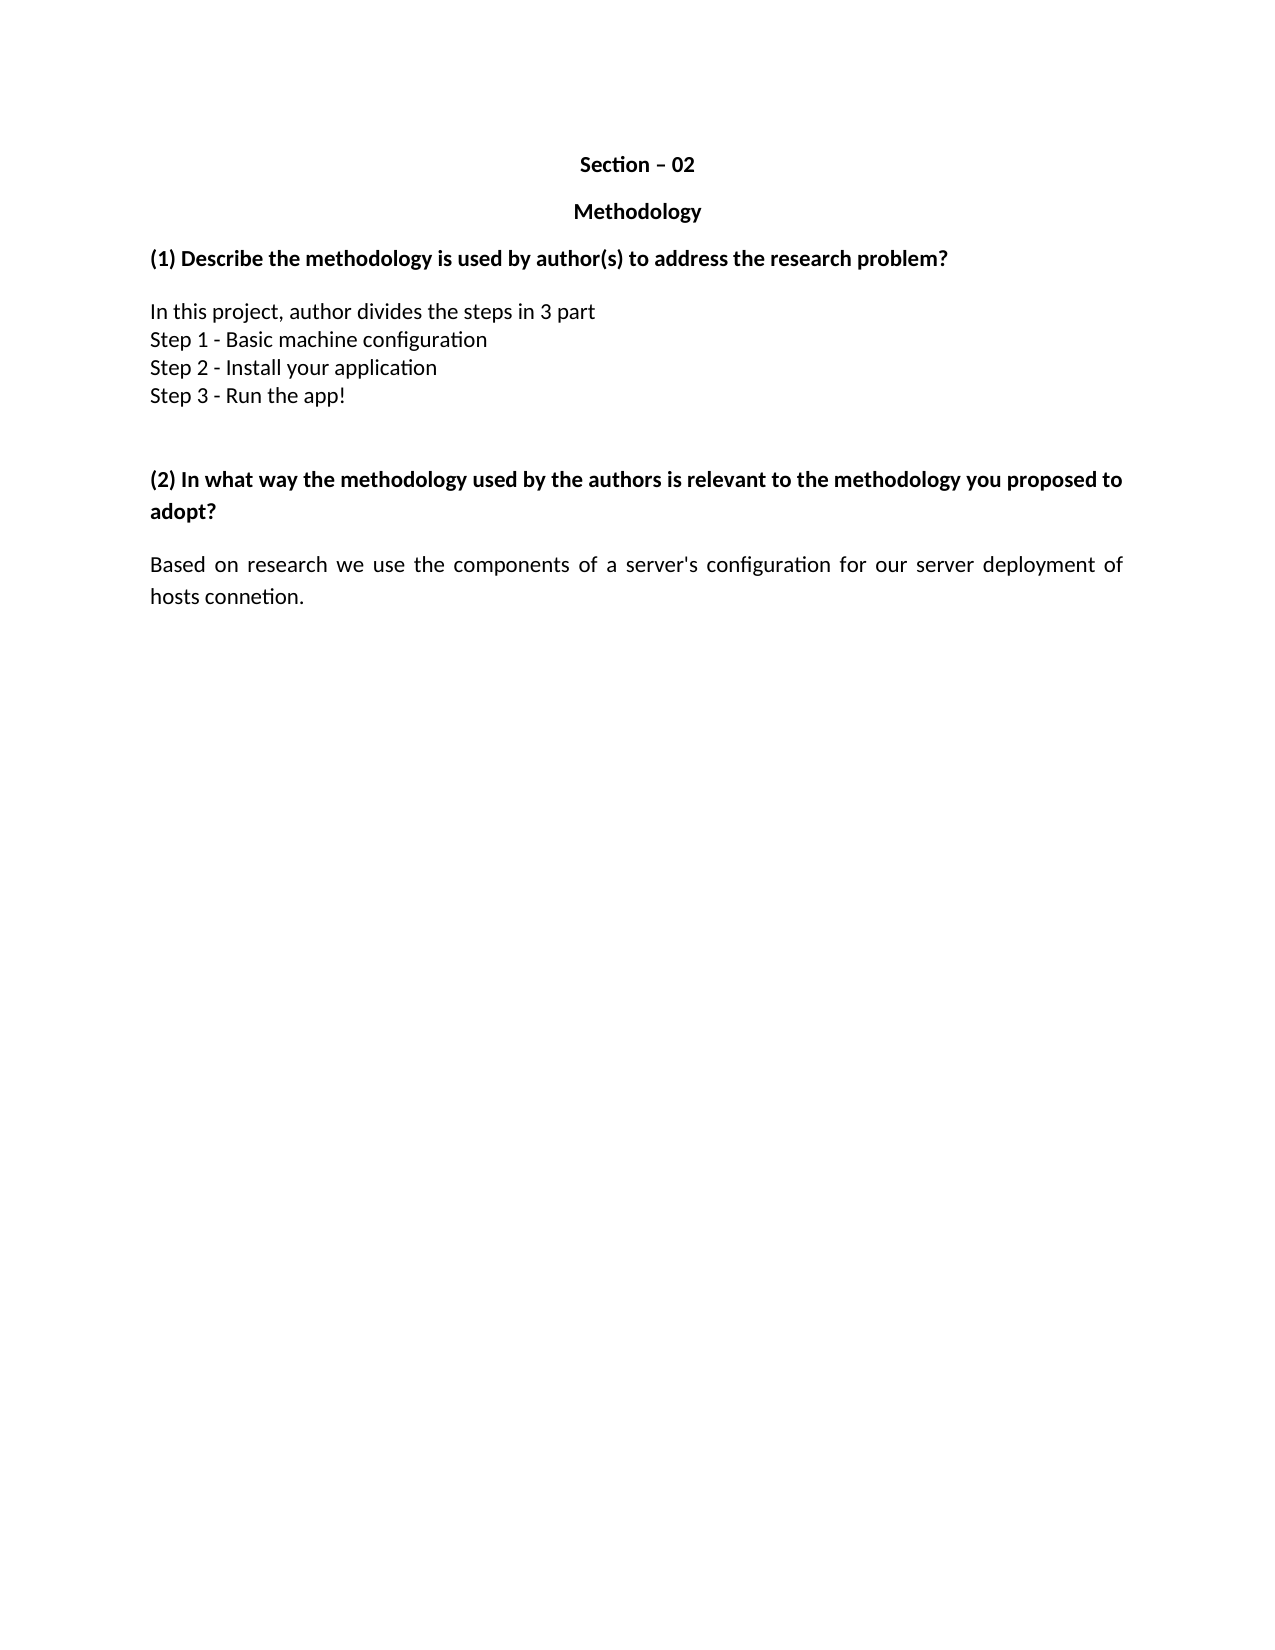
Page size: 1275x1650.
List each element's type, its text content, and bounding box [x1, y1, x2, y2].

text Based on research we use the components of a server's configuration for our server deployment of hosts connetion. [150, 550, 1125, 610]
text Methodology [150, 197, 1125, 225]
text Step 1 - Basic machine configuration [150, 325, 1125, 353]
text (1) Describe the methodology is used by author(s) to address the research problem? [150, 244, 1125, 272]
text Step 2 - Install your application [150, 353, 1125, 381]
text In this project, author divides the steps in 3 part [150, 297, 1125, 325]
text (2) In what way the methodology used by the authors is relevant to the methodology you proposed to adopt? [150, 465, 1125, 525]
text Step 3 - Run the app! [150, 381, 1125, 409]
text Section – 02 [150, 150, 1125, 178]
